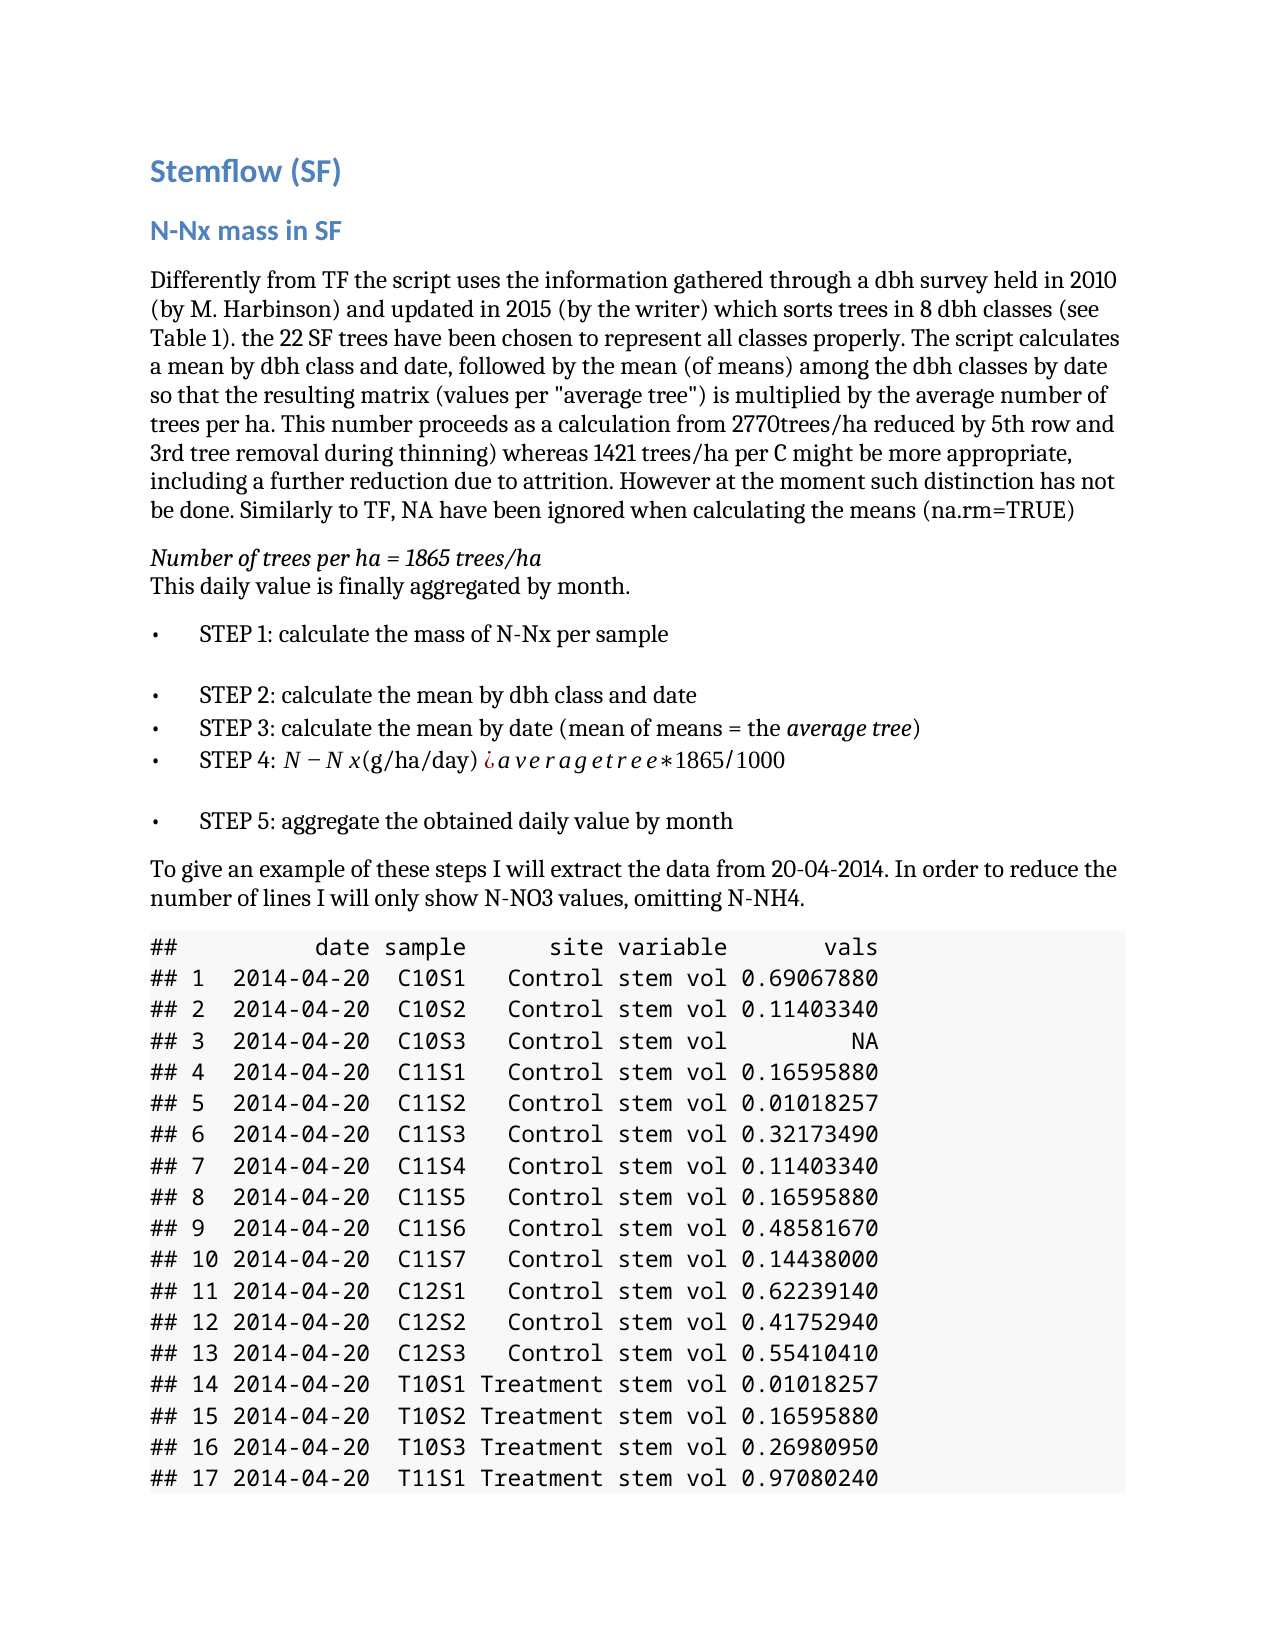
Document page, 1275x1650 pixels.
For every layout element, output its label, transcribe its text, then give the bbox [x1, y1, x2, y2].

subtitle Stemflow (SF) [150, 150, 1125, 191]
list STEP 5: aggregate the obtained daily value by month [150, 807, 1125, 836]
text Number of trees per ha = 1865 trees/ha This daily value is finally aggregated by month. [150, 543, 1125, 601]
list STEP 3: calculate the mean by date (mean of means = the average tree) [150, 713, 1125, 742]
list STEP 2: calculate the mean by dbh class and date [150, 681, 1125, 710]
subtitle N-Nx mass in SF [150, 212, 1125, 247]
list STEP 1: calculate the mass of N-Nx per sample [150, 620, 1125, 677]
text To give an example of these steps I will extract the data from 20-04-2014. In order to reduce the number of lines I will only show N-NO3 values, omitting N-NH4. [150, 855, 1125, 912]
list STEP 4: (g/ha/day) [150, 746, 1125, 803]
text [150, 931, 1125, 1493]
text Differently from TF the script uses the information gathered through a dbh survey held in 2010 (by M. Harbinson) and updated in 2015 (by the writer) which sorts trees in 8 dbh classes (see Table 1). the 22 SF trees have been chosen to represent all classes properly. The script calculates a mean by dbh class and date, followed by the mean (of means) among the dbh classes by date so that the resulting matrix (values per "average tree") is multiplied by the average number of trees per ha. This number proceeds as a calculation from 2770trees/ha reduced by 5th row and 3rd tree removal during thinning) whereas 1421 trees/ha per C might be more appropriate, including a further reduction due to attrition. However at the moment such distinction has not be done. Similarly to TF, NA have been ignored when calculating the means (na.rm=TRUE) [150, 266, 1125, 525]
